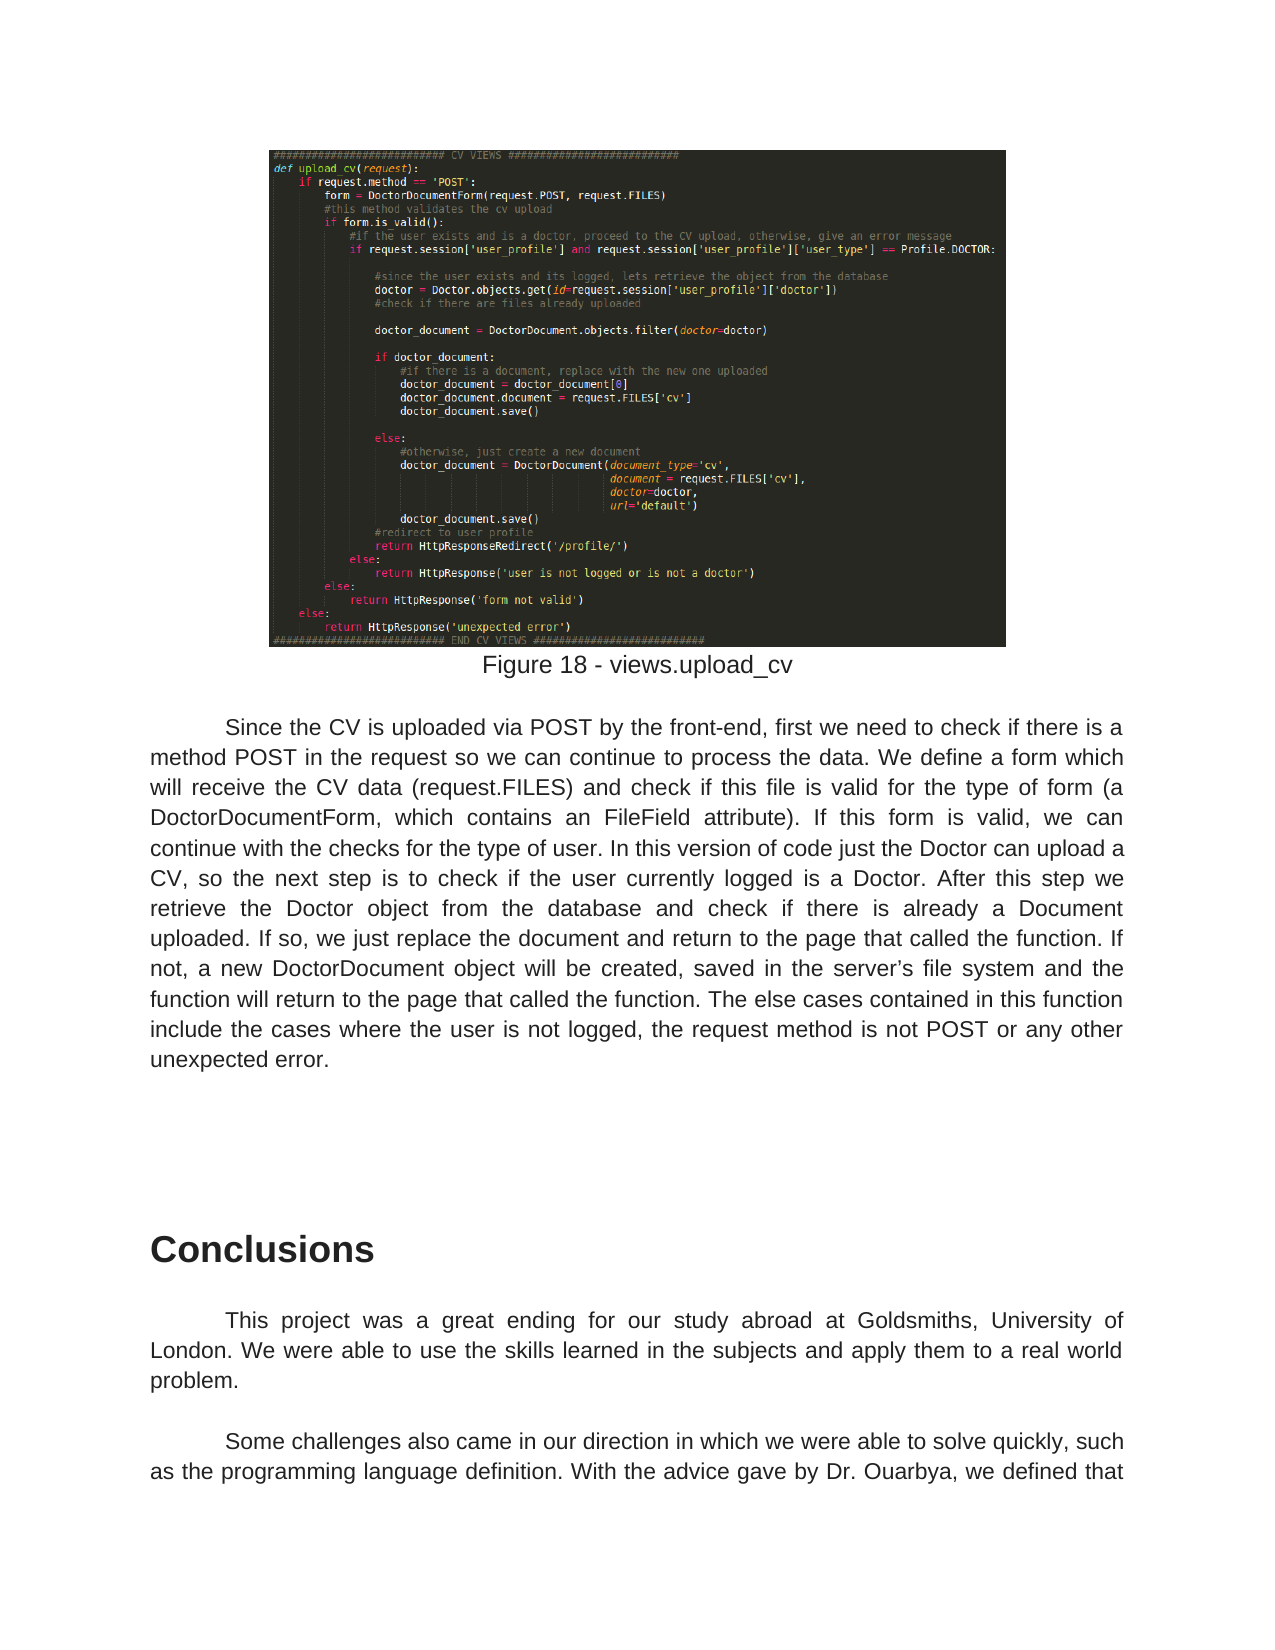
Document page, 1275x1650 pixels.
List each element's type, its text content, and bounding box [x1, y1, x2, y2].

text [150, 1428, 1125, 1484]
text Figure 18 - views.upload_cv [150, 651, 1125, 679]
text Conclusions [150, 1227, 1125, 1270]
picture [269, 150, 1006, 647]
text Since the CV is uploaded via POST by the front-end, first we need to check if there is a method POST in the request so we can continue to process the data. We define a form which will receive the CV data (request.FILES) and check if this file is valid for the type of form (a DoctorDocumentForm, which contains an FileField attribute). If this form is valid, we can continue with the checks for the type of user. In this version of code just the Doctor can upload a CV, so the next step is to check if the user currently logged is a Doctor. After this step we retrieve the Doctor object from the database and check if there is already a Document uploaded. If so, we just replace the document and return to the page that called the function. If not, a new DoctorDocument object will be created, saved in the server’s file system and the function will return to the page that called the function. The else cases contained in this function include the cases where the user is not logged, the request method is not POST or any other unexpected error. [150, 714, 1125, 1072]
text This project was a great ending for our study abroad at Goldsmiths, University of London. We were able to use the skills learned in the subjects and apply them to a real world problem. [150, 1307, 1125, 1394]
